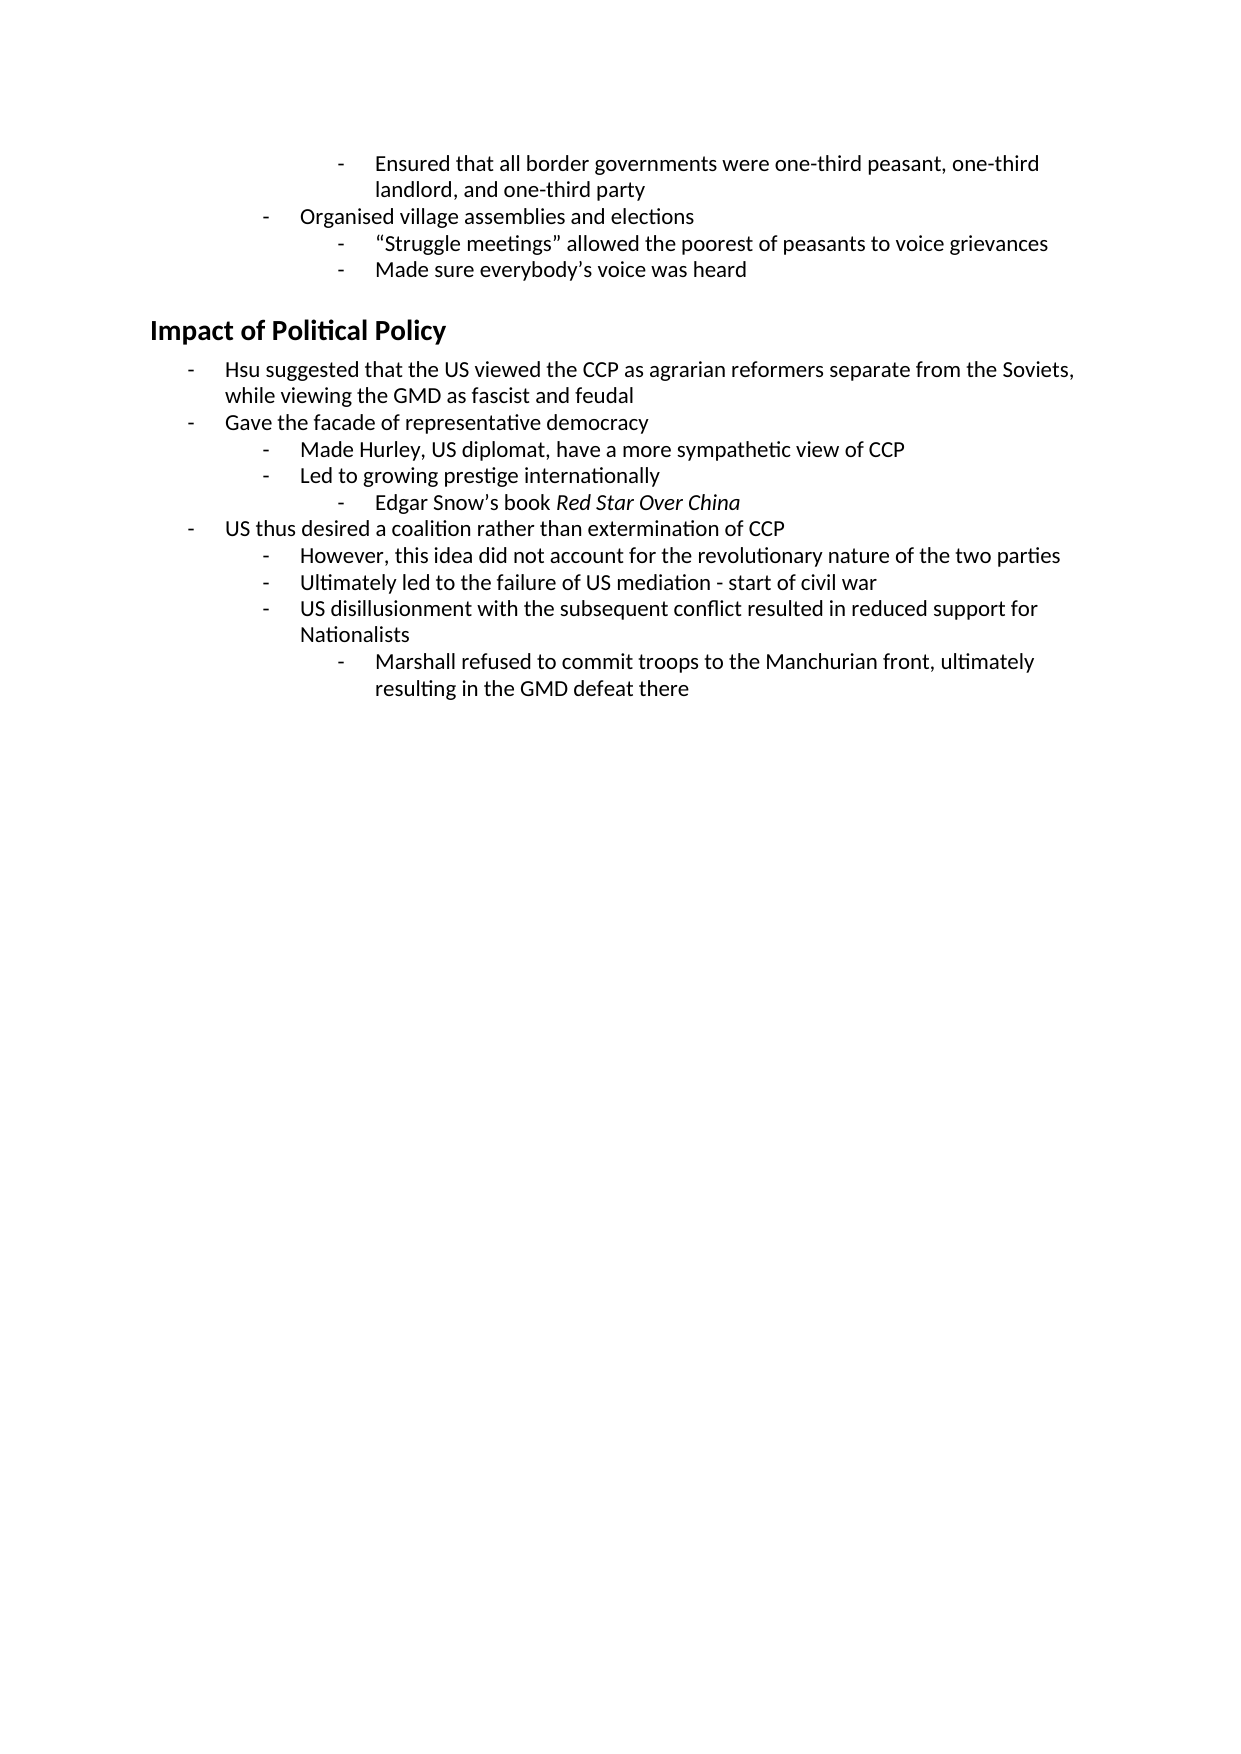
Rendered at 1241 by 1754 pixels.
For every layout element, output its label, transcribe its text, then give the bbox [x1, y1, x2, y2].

list Made sure everybody’s voice was heard [337, 256, 1085, 283]
subtitle Impact of Political Policy [150, 312, 1085, 348]
list Gave the facade of representative democracy [187, 409, 1085, 436]
list However, this idea did not account for the revolutionary nature of the two parties [262, 542, 1085, 569]
list Hsu suggested that the US viewed the CCP as agrarian reformers separate from the Soviets, while viewing the GMD as fascist and feudal [187, 356, 1085, 409]
list Edgar Snow’s book Red Star Over China [337, 489, 1085, 516]
list Led to growing prestige internationally [262, 462, 1085, 489]
list US thus desired a coalition rather than extermination of CCP [187, 516, 1085, 542]
list Marshall refused to commit troops to the Manchurian front, ultimately resulting in the GMD defeat there [337, 648, 1085, 702]
list “Struggle meetings” allowed the poorest of peasants to voice grievances [337, 230, 1085, 256]
list Ultimately led to the failure of US mediation - start of civil war [262, 569, 1085, 595]
list Organised village assemblies and elections [262, 203, 1085, 230]
list Made Hurley, US diplomat, have a more sympathetic view of CCP [262, 436, 1085, 462]
list Ensured that all border governments were one-third peasant, one-third landlord, and one-third party [337, 150, 1085, 203]
list US disillusionment with the subsequent conflict resulted in reduced support for Nationalists [262, 595, 1085, 648]
